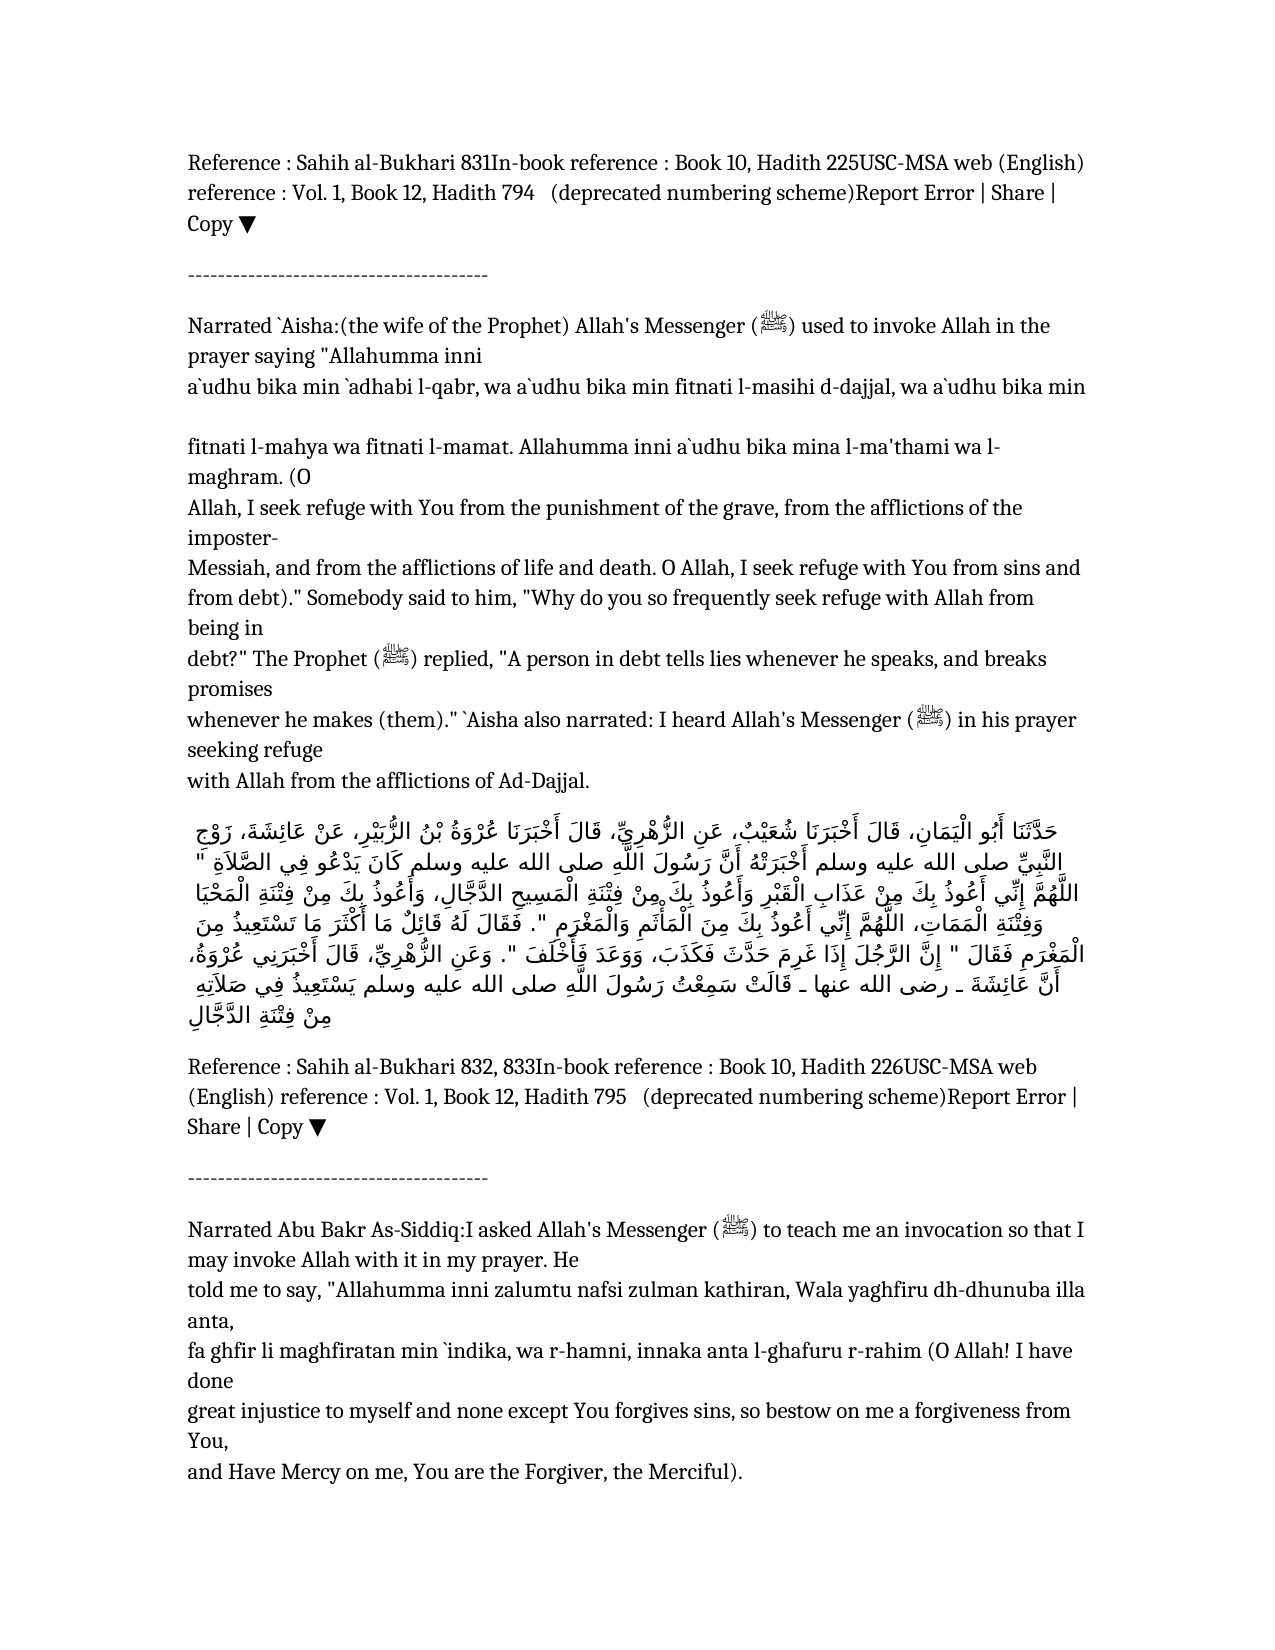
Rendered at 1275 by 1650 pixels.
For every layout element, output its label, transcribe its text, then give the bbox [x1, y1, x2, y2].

text ---------------------------------------- [187, 261, 1087, 288]
text Reference : Sahih al-Bukhari 832, 833In-book reference : Book 10, Hadith 226USC-MSA web (English) reference : Vol. 1, Book 12, Hadith 795 (deprecated numbering scheme)Report Error | Share | Copy ▼ [187, 1054, 1087, 1141]
text حَدَّثَنَا أَبُو الْيَمَانِ، قَالَ أَخْبَرَنَا شُعَيْبٌ، عَنِ الزُّهْرِيِّ، قَالَ أَخْبَرَنَا عُرْوَةُ بْنُ الزُّبَيْرِ، عَنْ عَائِشَةَ، زَوْجِ النَّبِيِّ صلى الله عليه وسلم أَخْبَرَتْهُ أَنَّ رَسُولَ اللَّهِ صلى الله عليه وسلم كَانَ يَدْعُو فِي الصَّلاَةِ ‏"‏ اللَّهُمَّ إِنِّي أَعُوذُ بِكَ مِنْ عَذَابِ الْقَبْرِ وَأَعُوذُ بِكَ مِنْ فِتْنَةِ الْمَسِيحِ الدَّجَّالِ، وَأَعُوذُ بِكَ مِنْ فِتْنَةِ الْمَحْيَا وَفِتْنَةِ الْمَمَاتِ، اللَّهُمَّ إِنِّي أَعُوذُ بِكَ مِنَ الْمَأْثَمِ وَالْمَغْرَمِ ‏"‏‏.‏ فَقَالَ لَهُ قَائِلٌ مَا أَكْثَرَ مَا تَسْتَعِيذُ مِنَ الْمَغْرَمِ فَقَالَ ‏"‏ إِنَّ الرَّجُلَ إِذَا غَرِمَ حَدَّثَ فَكَذَبَ، وَوَعَدَ فَأَخْلَفَ ‏"‏‏.‏ وَعَنِ الزُّهْرِيِّ، قَالَ أَخْبَرَنِي عُرْوَةُ، أَنَّ عَائِشَةَ ـ رضى الله عنها ـ قَالَتْ سَمِعْتُ رَسُولَ اللَّهِ صلى الله عليه وسلم يَسْتَعِيذُ فِي صَلاَتِهِ مِنْ فِتْنَةِ الدَّجَّالِ [187, 818, 1087, 1029]
text Narrated `Aisha:(the wife of the Prophet) Allah's Messenger (ﷺ) used to invoke Allah in the prayer saying "Allahumma inni a`udhu bika min `adhabi l-qabr, wa a`udhu bika min fitnati l-masihi d-dajjal, wa a`udhu bika min fitnati l-mahya wa fitnati l-mamat. Allahumma inni a`udhu bika mina l-ma'thami wa l-maghram. (O Allah, I seek refuge with You from the punishment of the grave, from the afflictions of the imposter- Messiah, and from the afflictions of life and death. O Allah, I seek refuge with You from sins and from debt)." Somebody said to him, "Why do you so frequently seek refuge with Allah from being in debt?" The Prophet (ﷺ) replied, "A person in debt tells lies whenever he speaks, and breaks promises whenever he makes (them)." `Aisha also narrated: I heard Allah's Messenger (ﷺ) in his prayer seeking refuge with Allah from the afflictions of Ad-Dajjal. [187, 312, 1087, 794]
text ---------------------------------------- [187, 1165, 1087, 1192]
text Reference : Sahih al-Bukhari 831In-book reference : Book 10, Hadith 225USC-MSA web (English) reference : Vol. 1, Book 12, Hadith 794 (deprecated numbering scheme)Report Error | Share | Copy ▼ [187, 150, 1087, 237]
text Narrated Abu Bakr As-Siddiq:I asked Allah's Messenger (ﷺ) to teach me an invocation so that I may invoke Allah with it in my prayer. He told me to say, "Allahumma inni zalumtu nafsi zulman kathiran, Wala yaghfiru dh-dhunuba illa anta, fa ghfir li maghfiratan min `indika, wa r-hamni, innaka anta l-ghafuru r-rahim (O Allah! I have done great injustice to myself and none except You forgives sins, so bestow on me a forgiveness from You, and Have Mercy on me, You are the Forgiver, the Merciful). [187, 1216, 1087, 1485]
